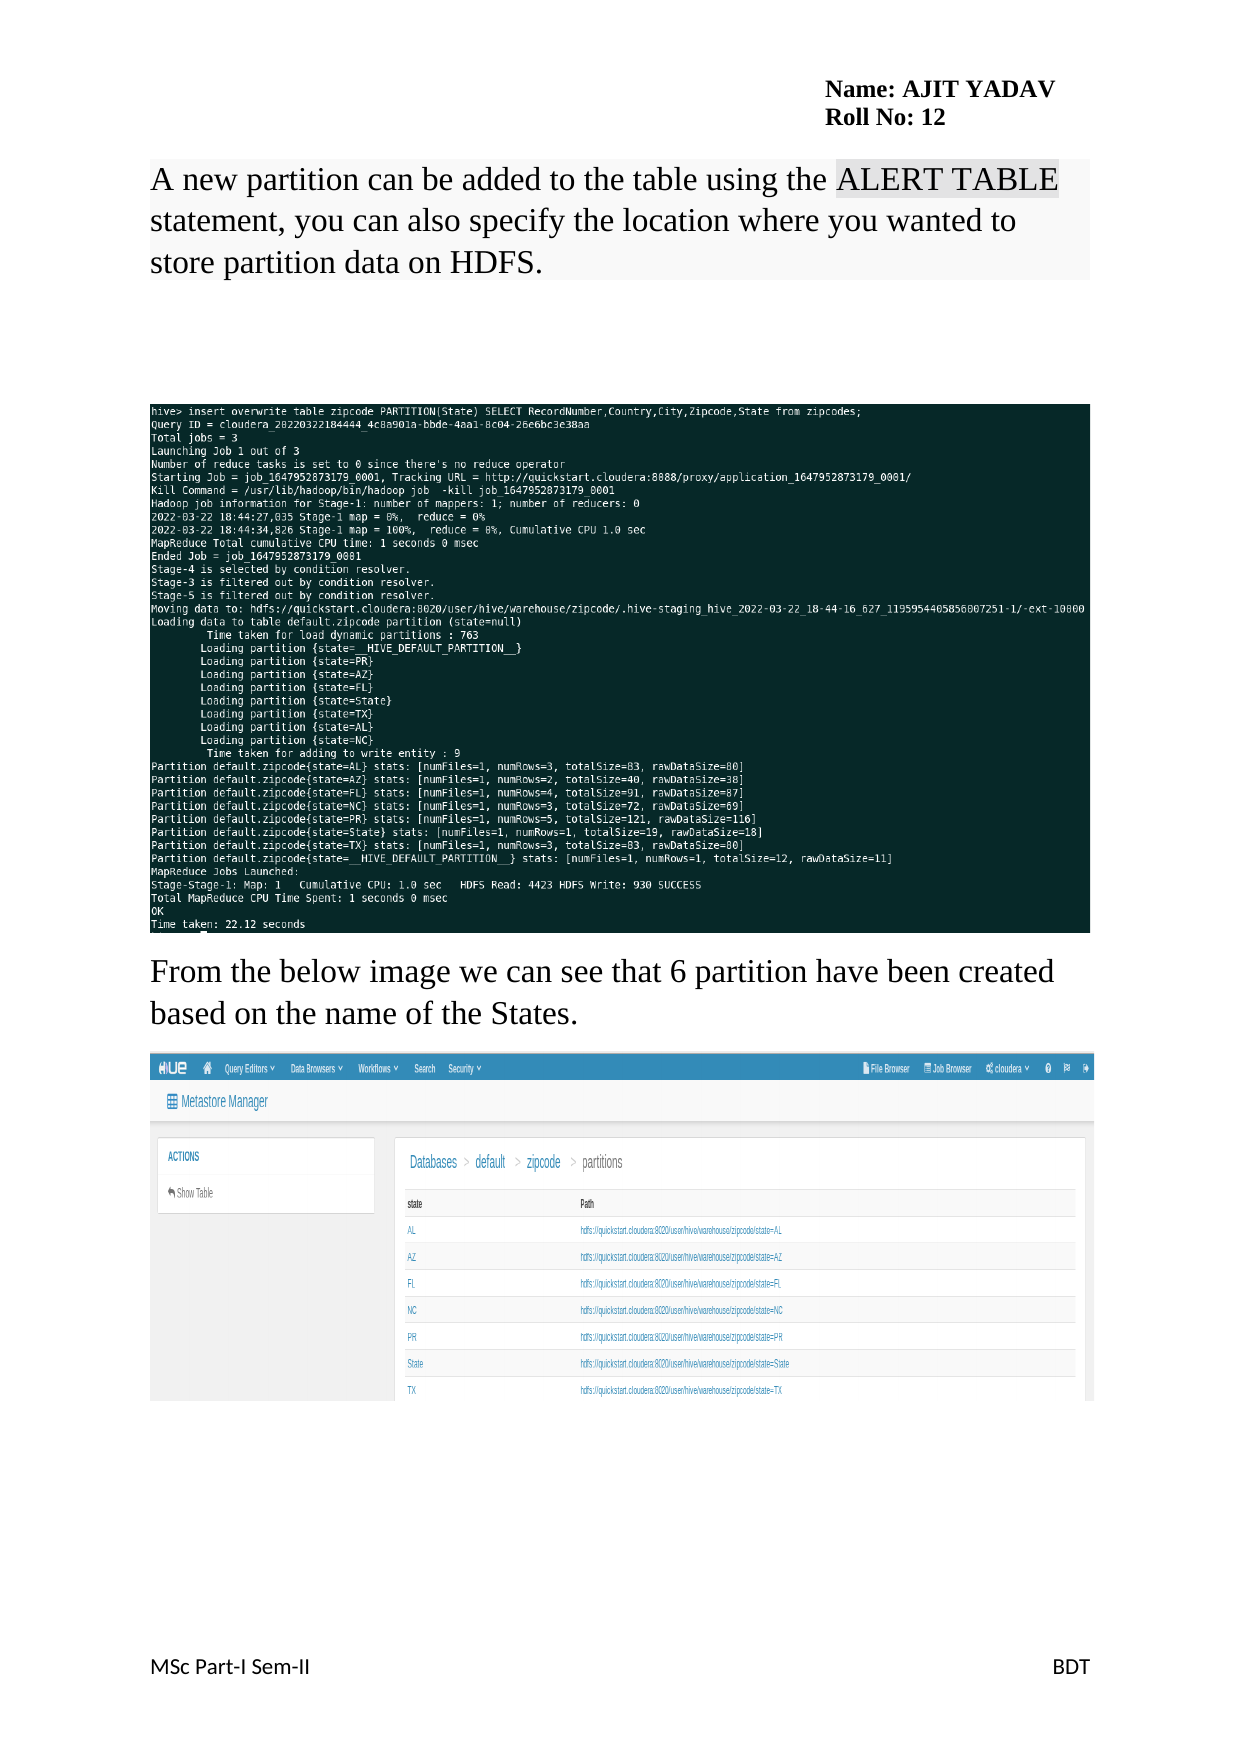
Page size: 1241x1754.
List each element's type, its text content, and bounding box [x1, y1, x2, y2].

text A new partition can be added to the table using the ALERT TABLE statement, you can also specify the location where you wanted to store partition data on HDFS. [150, 159, 1090, 280]
picture [150, 1051, 1095, 1401]
picture [150, 404, 1091, 933]
text From the below image we can see that 6 partition have been created based on the name of the States. [150, 952, 1090, 1031]
